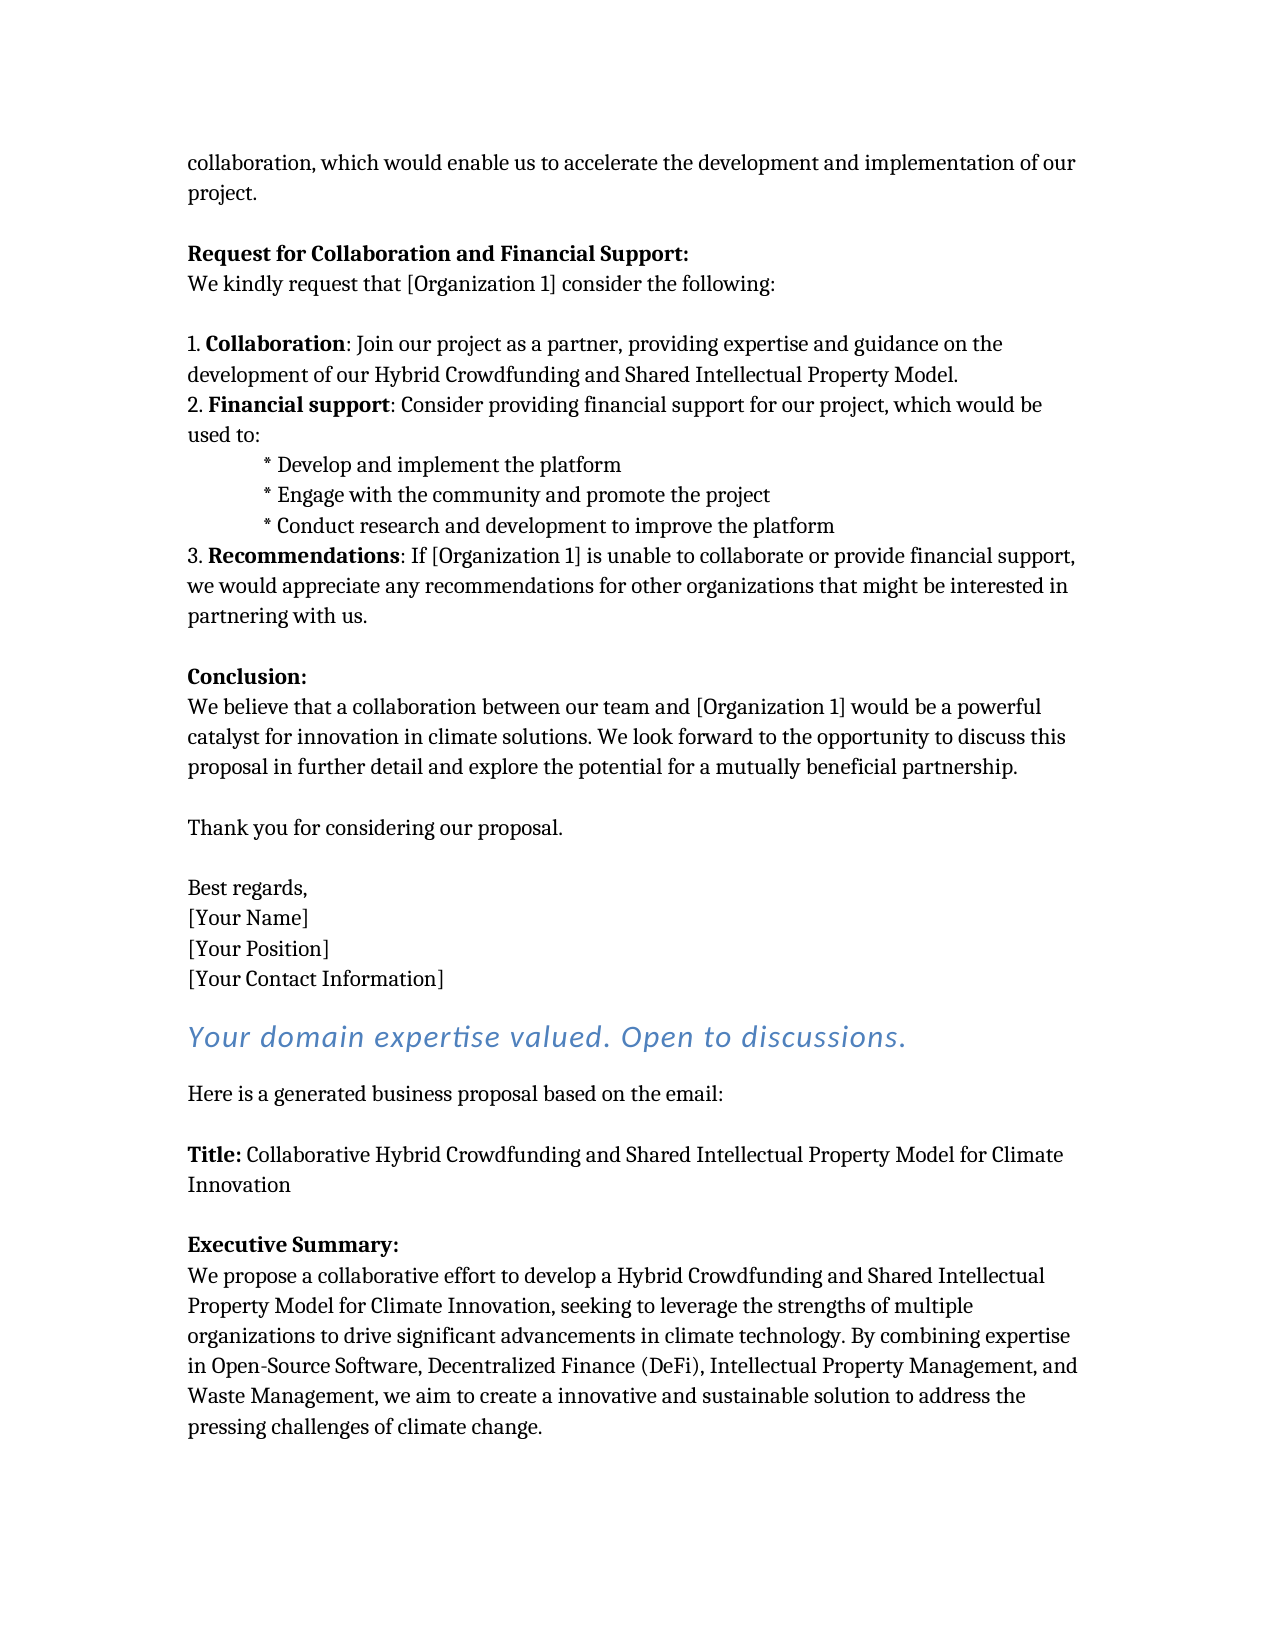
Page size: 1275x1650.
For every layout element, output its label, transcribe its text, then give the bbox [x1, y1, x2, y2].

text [187, 1081, 1087, 1470]
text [187, 150, 1087, 992]
subtitle Your domain expertise valued. Open to discussions. [187, 1017, 1087, 1055]
